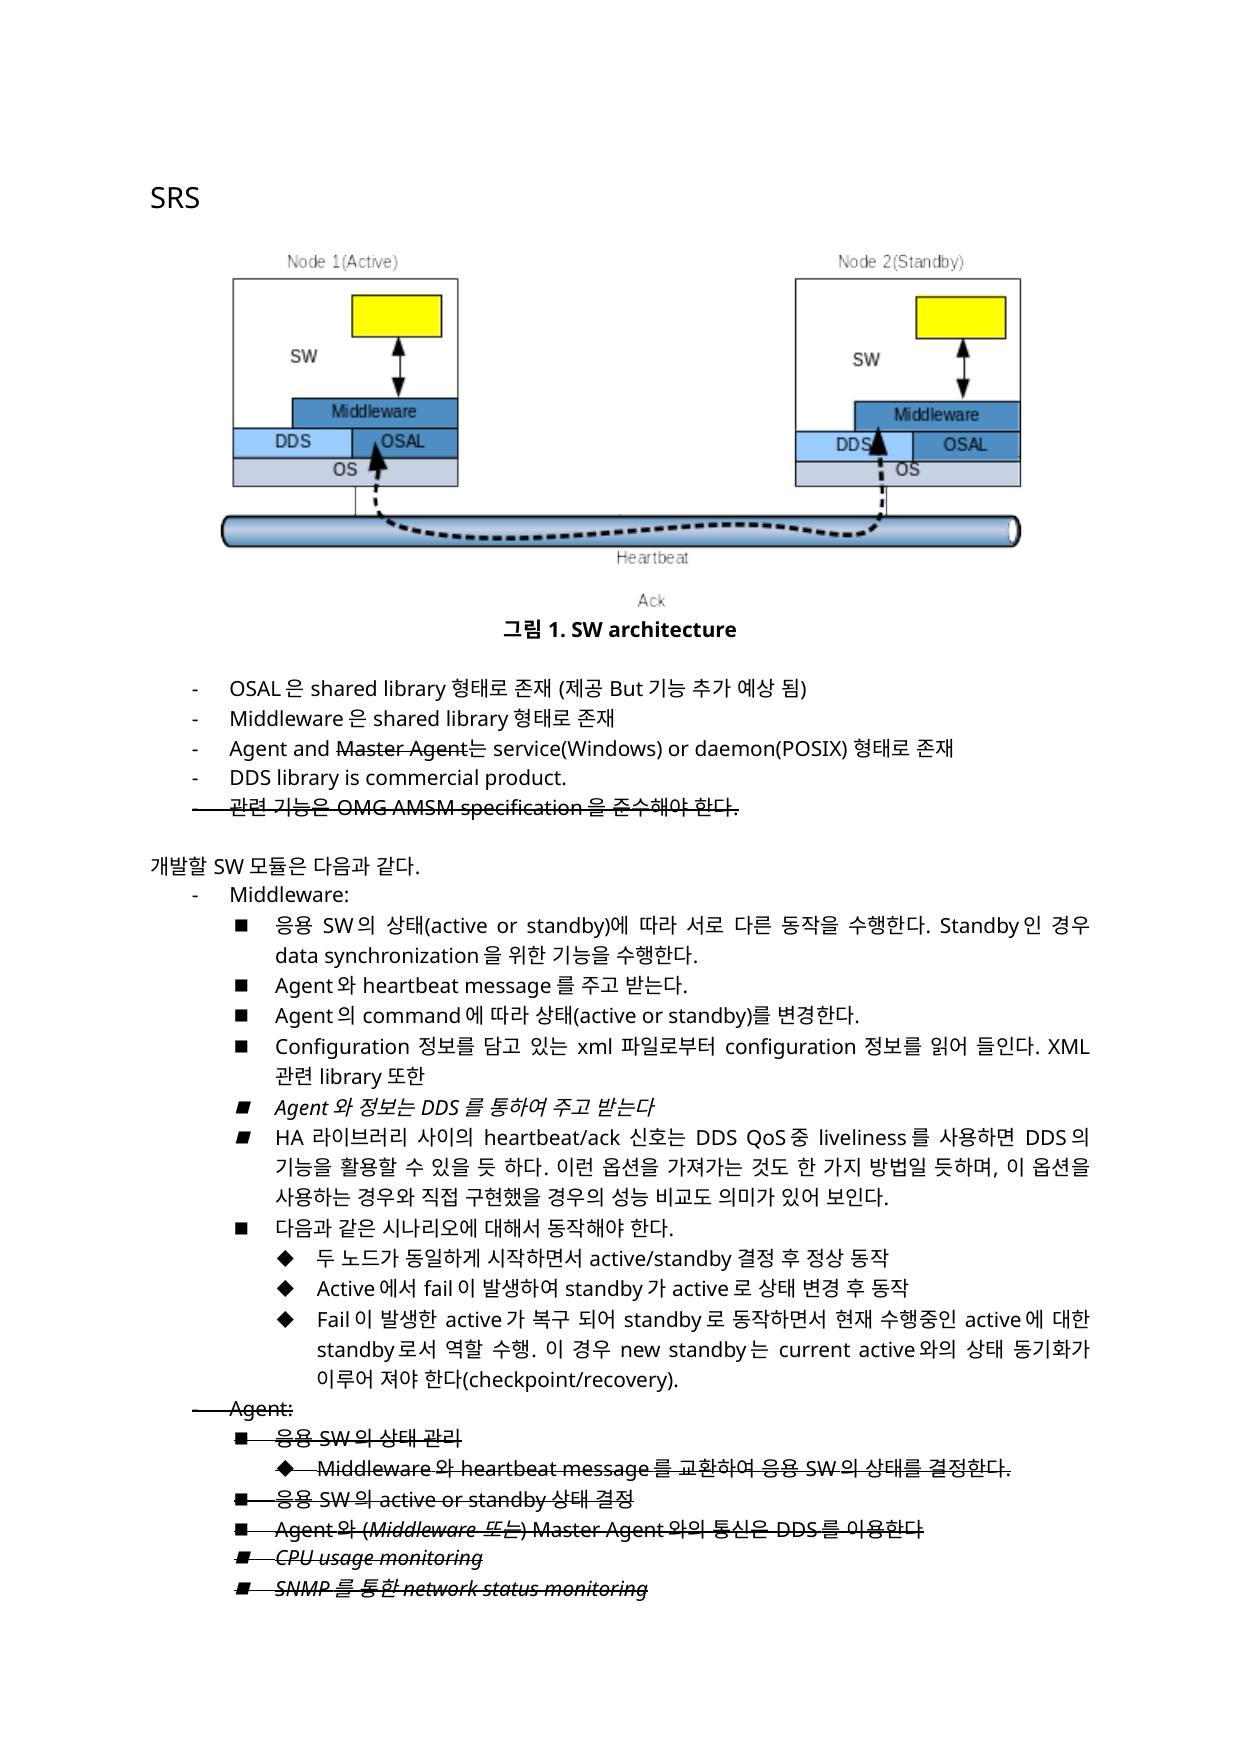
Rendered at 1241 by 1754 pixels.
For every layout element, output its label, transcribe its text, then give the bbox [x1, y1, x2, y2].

list Agent: [192, 1394, 1090, 1422]
list OSAL은 shared library 형태로 존재 (제공 But 기능 추가 예상 됨) [192, 672, 1090, 702]
list 응용 SW의 상태 관리 [233, 1422, 1090, 1453]
list 두 노드가 동일하게 시작하면서 active/standby 결정 후 정상 동작 [275, 1242, 1090, 1273]
list Fail이 발생한 active가 복구 되어 standby로 동작하면서 현재 수행중인 active에 대한 standby로서 역할 수행. 이 경우 new standby는 current active와의 상태 동기화가 이루어 져야 한다(checkpoint/recovery). [275, 1303, 1090, 1394]
list Middleware: [192, 880, 1090, 909]
list CPU usage monitoring [233, 1543, 1090, 1572]
list DDS library is commercial product. [192, 763, 1090, 791]
list Agent의 command에 따라 상태(active or standby)를 변경한다. [233, 1000, 1090, 1030]
list HA 라이브러리 사이의 heartbeat/ack 신호는 DDS QoS중 liveliness를 사용하면 DDS의 기능을 활용할 수 있을 듯 하다. 이런 옵션을 가져가는 것도 한 가지 방법일 듯하며, 이 옵션을 사용하는 경우와 직접 구현했을 경우의 성능 비교도 의미가 있어 보인다. [233, 1121, 1090, 1212]
list Active에서 fail이 발생하여 standby가 active로 상태 변경 후 동작 [275, 1273, 1090, 1303]
list 응용 SW의 상태(active or standby)에 따라 서로 다른 동작을 수행한다. Standby인 경우 data synchronization을 위한 기능을 수행한다. [233, 909, 1090, 969]
list Middleware와 heartbeat message를 교환하여 응용 SW의 상태를 결정한다. [275, 1453, 1090, 1483]
list Agent와 heartbeat message를 주고 받는다. [233, 969, 1090, 1000]
list 다음과 같은 시나리오에 대해서 동작해야 한다. [233, 1212, 1090, 1242]
list Agent와 (Middleware 또는) Master Agent와의 통신은 DDS를 이용한다 [233, 1513, 1090, 1543]
subtitle SRS [150, 177, 1090, 217]
list SNMP를 통한 network status monitoring [233, 1572, 1090, 1602]
list Agent and Master Agent는 service(Windows) or daemon(POSIX) 형태로 존재 [192, 733, 1090, 763]
list Configuration 정보를 담고 있는 xml 파일로부터 configuration 정보를 읽어 들인다. XML 관련 library 또한 [233, 1030, 1090, 1091]
list Middleware은 shared library 형태로 존재 [192, 702, 1090, 733]
list 관련 기능은 OMG AMSM specification을 준수해야 한다. [192, 791, 1090, 822]
list 응용 SW의 active or standby 상태 결정 [233, 1483, 1090, 1513]
list Agent와 정보는 DDS를 통하여 주고 받는다 [233, 1091, 1090, 1121]
text 개발할 SW 모듈은 다음과 같다. [150, 850, 1090, 880]
